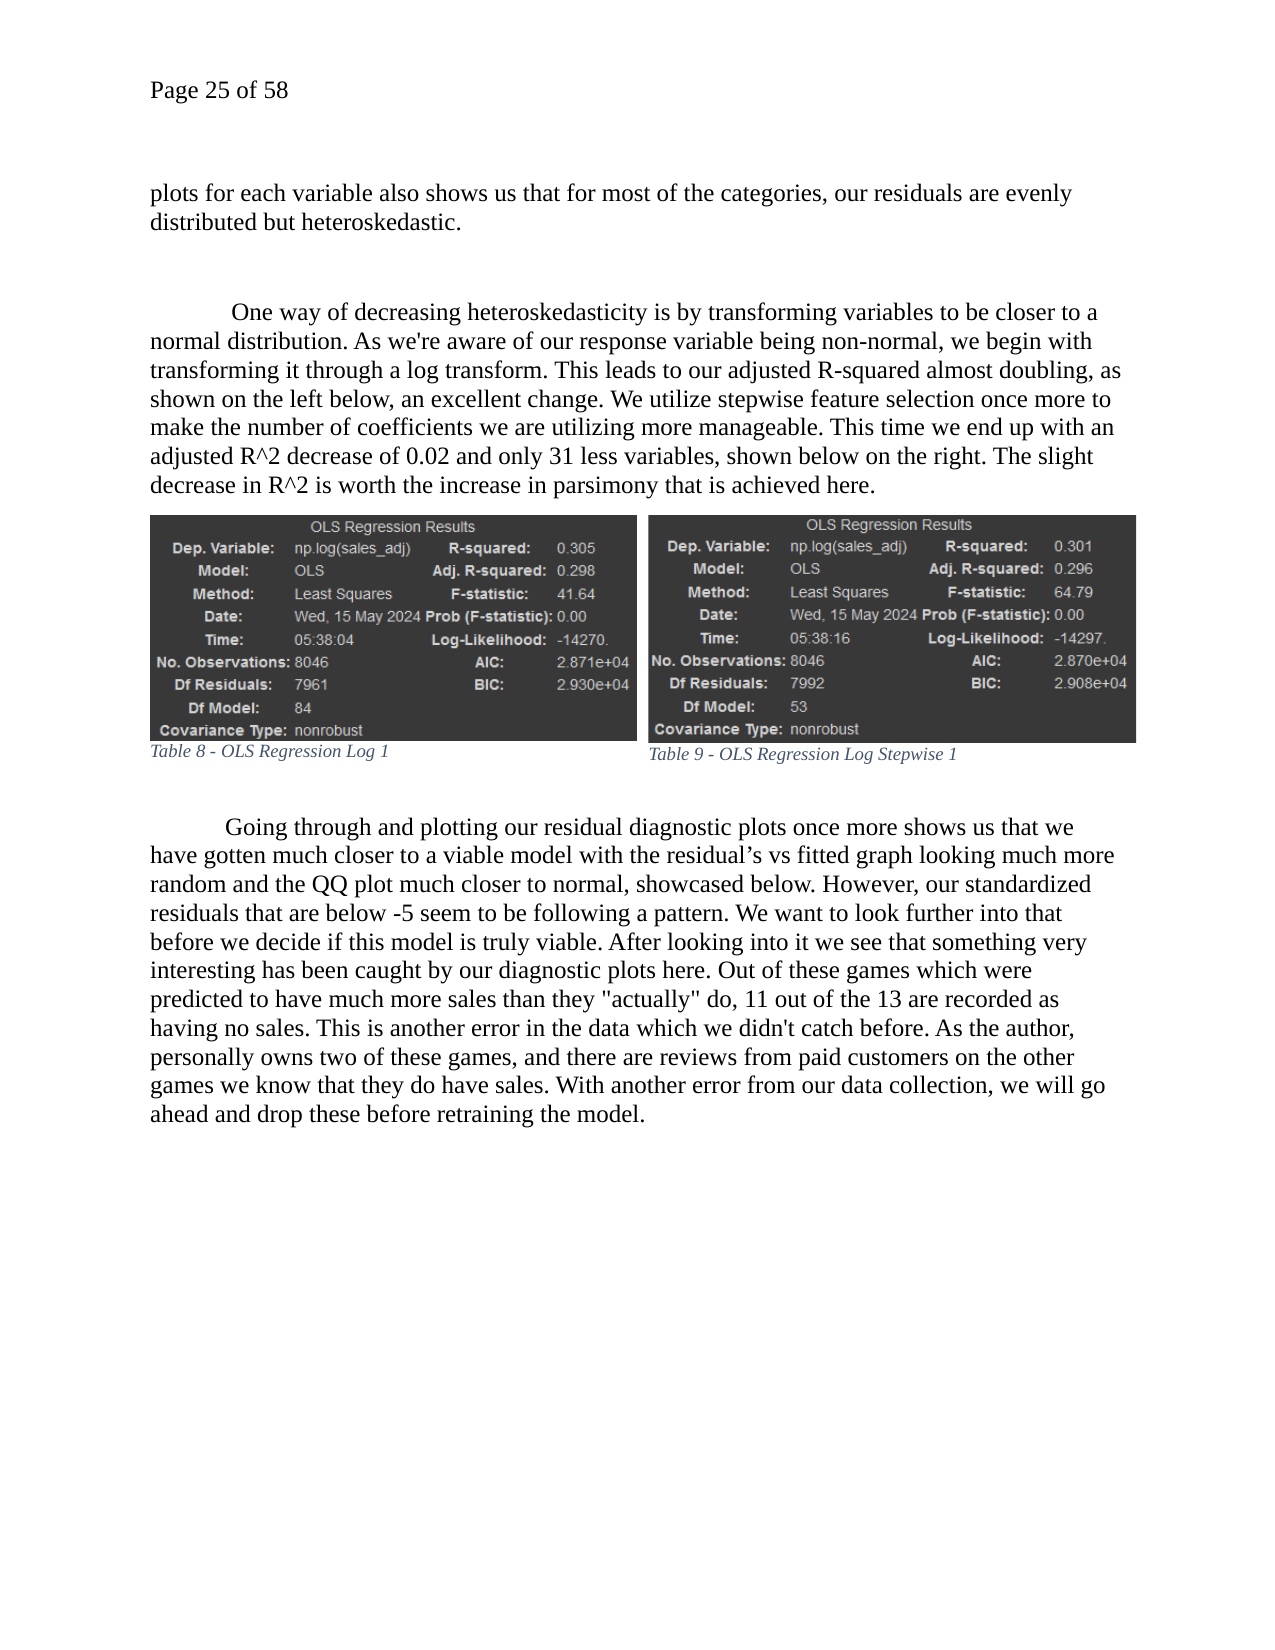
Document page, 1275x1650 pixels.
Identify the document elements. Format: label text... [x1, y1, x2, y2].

picture [150, 515, 637, 741]
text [150, 178, 1125, 235]
text One way of decreasing heteroskedasticity is by transforming variables to be closer to a normal distribution. As we're aware of our response variable being non-normal, we begin with transforming it through a log transform. This leads to our adjusted R-squared almost doubling, as shown on the left below, an excellent change. We utilize stepwise feature selection once more to make the number of coefficients we are utilizing more manageable. This time we end up with an adjusted R^2 decrease of 0.02 and only 31 less variables, shown below on the right. The slight decrease in R^2 is worth the increase in parsimony that is achieved here. [150, 297, 1125, 499]
table_header Table 8 - OLS Regression Log 1 [139, 515, 637, 812]
table_header Table 9 - OLS Regression Log Stepwise 1 [637, 515, 1136, 812]
picture [648, 515, 1137, 743]
text Going through and plotting our residual diagnostic plots once more shows us that we have gotten much closer to a viable model with the residual’s vs fitted graph looking much more random and the QQ plot much closer to normal, showcased below. However, our standardized residuals that are below -5 seem to be following a pattern. We want to look further into that before we decide if this model is truly viable. After looking into it we see that something very interesting has been caught by our diagnostic plots here. Out of these games which were predicted to have much more sales than they "actually" do, 11 out of the 13 are recorded as having no sales. This is another error in the data which we didn't catch before. As the author, personally owns two of these games, and there are reviews from paid customers on the other games we know that they do have sales. With another error from our data collection, we will go ahead and drop these before retraining the model. [150, 812, 1125, 1128]
